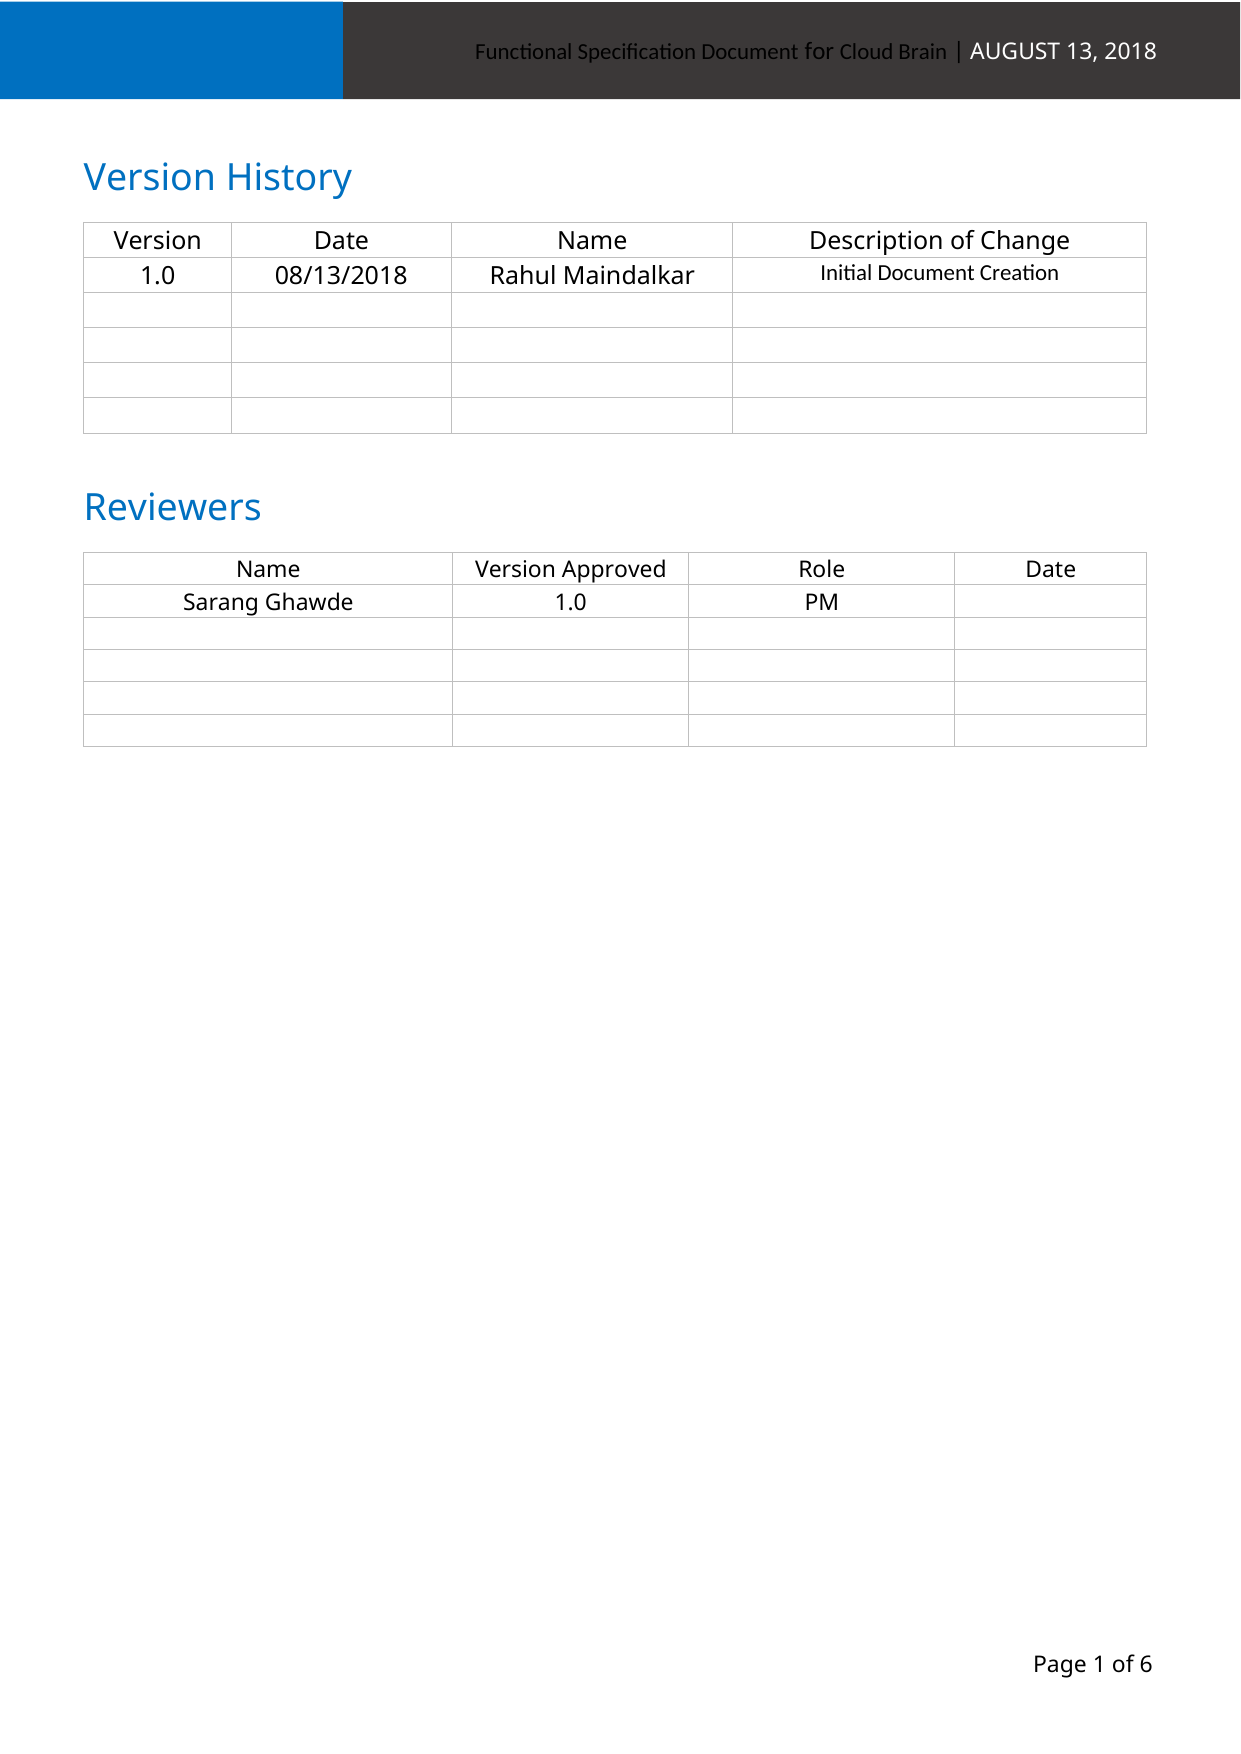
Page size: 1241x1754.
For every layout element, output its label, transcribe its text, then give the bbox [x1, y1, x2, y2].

text Version History [83, 150, 1152, 201]
table_cell [232, 363, 451, 397]
table_cell 08/13/2018 [232, 258, 451, 292]
table_header Role [689, 553, 954, 584]
text Reviewers [83, 480, 1152, 531]
table_cell [452, 398, 732, 432]
table_cell [84, 618, 452, 649]
table_cell 1.0 [84, 258, 231, 292]
table_cell [452, 363, 732, 397]
table_cell [955, 715, 1146, 746]
table_cell [84, 363, 231, 397]
table_cell [955, 650, 1146, 681]
table_cell [84, 293, 231, 327]
table_cell [84, 682, 452, 713]
table_cell [84, 398, 231, 432]
table_header Date [955, 553, 1146, 584]
table_cell Initial Document Creation [733, 258, 1146, 292]
table_cell 1.0 [453, 585, 688, 617]
table_cell Rahul Maindalkar [452, 258, 732, 292]
table_cell [689, 650, 954, 681]
table_header Name [452, 223, 732, 257]
table_cell [689, 682, 954, 713]
table_header Description of Change [733, 223, 1146, 257]
table_cell [84, 650, 452, 681]
table_cell [452, 328, 732, 362]
table_cell [232, 293, 451, 327]
table_cell [955, 585, 1146, 617]
table_cell [955, 618, 1146, 649]
table_cell [453, 618, 688, 649]
table_cell [733, 328, 1146, 362]
table_cell [955, 682, 1146, 713]
table_cell [689, 618, 954, 649]
table_header Name [84, 553, 452, 584]
table_cell [733, 398, 1146, 432]
table_cell [733, 363, 1146, 397]
table_cell [232, 398, 451, 432]
table_cell [733, 293, 1146, 327]
table_cell [689, 715, 954, 746]
table_cell [232, 328, 451, 362]
table_cell Sarang Ghawde [84, 585, 452, 617]
table_header Version Approved [453, 553, 688, 584]
table_cell [84, 328, 231, 362]
table_cell [453, 715, 688, 746]
table_header Date [232, 223, 451, 257]
table_cell [84, 715, 452, 746]
table_cell [453, 682, 688, 713]
table_cell [453, 650, 688, 681]
table_cell [452, 293, 732, 327]
table_cell PM [689, 585, 954, 617]
table_header Version [84, 223, 231, 257]
